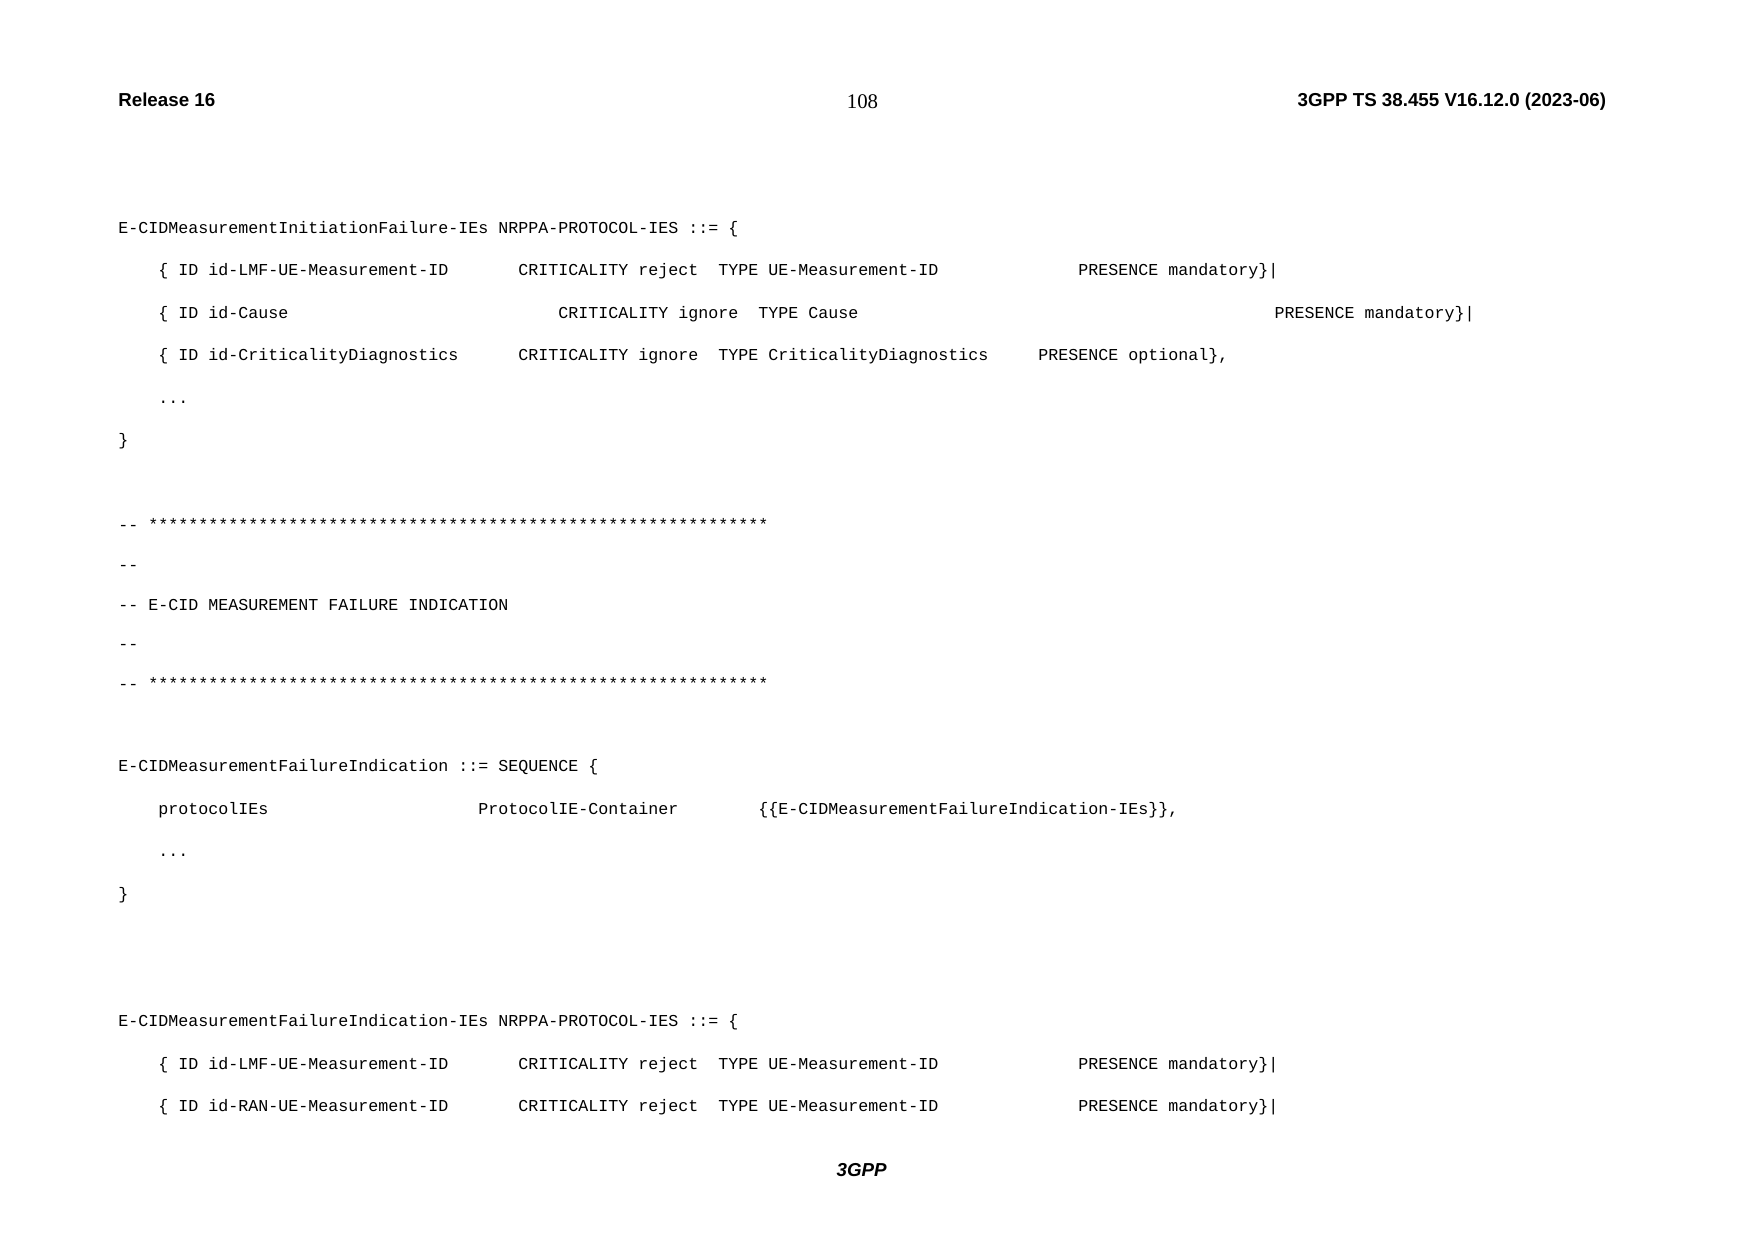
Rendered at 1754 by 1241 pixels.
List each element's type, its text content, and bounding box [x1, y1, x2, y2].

text -- [118, 556, 1606, 575]
text -- ************************************************************** [118, 676, 1606, 694]
text { ID id-Cause CRITICALITY ignore TYPE Cause PRESENCE mandatory}| [118, 304, 1606, 323]
text E-CIDMeasurementFailureIndication-IEs NRPPA-PROTOCOL-IES ::= { [118, 1013, 1606, 1032]
text { ID id-LMF-UE-Measurement-ID CRITICALITY reject TYPE UE-Measurement-ID PRESENCE mandatory}| [118, 1055, 1606, 1074]
text { ID id-LMF-UE-Measurement-ID CRITICALITY reject TYPE UE-Measurement-ID PRESENCE mandatory}| [118, 262, 1606, 281]
text -- E-CID MEASUREMENT FAILURE INDICATION [118, 596, 1606, 615]
text -- [118, 636, 1606, 655]
text -- ************************************************************** [118, 517, 1606, 536]
text protocolIEs ProtocolIE-Container {{E-CIDMeasurementFailureIndication-IEs}}, [118, 800, 1606, 819]
text ... [118, 389, 1606, 408]
text E-CIDMeasurementInitiationFailure-IEs NRPPA-PROTOCOL-IES ::= { [118, 219, 1606, 238]
text } [118, 432, 1606, 451]
text ... [118, 843, 1606, 862]
text } [118, 885, 1606, 904]
text { ID id-RAN-UE-Measurement-ID CRITICALITY reject TYPE UE-Measurement-ID PRESENCE mandatory}| [118, 1098, 1606, 1117]
text { ID id-CriticalityDiagnostics CRITICALITY ignore TYPE CriticalityDiagnostics PRESENCE optional}, [118, 347, 1606, 366]
text E-CIDMeasurementFailureIndication ::= SEQUENCE { [118, 758, 1606, 777]
